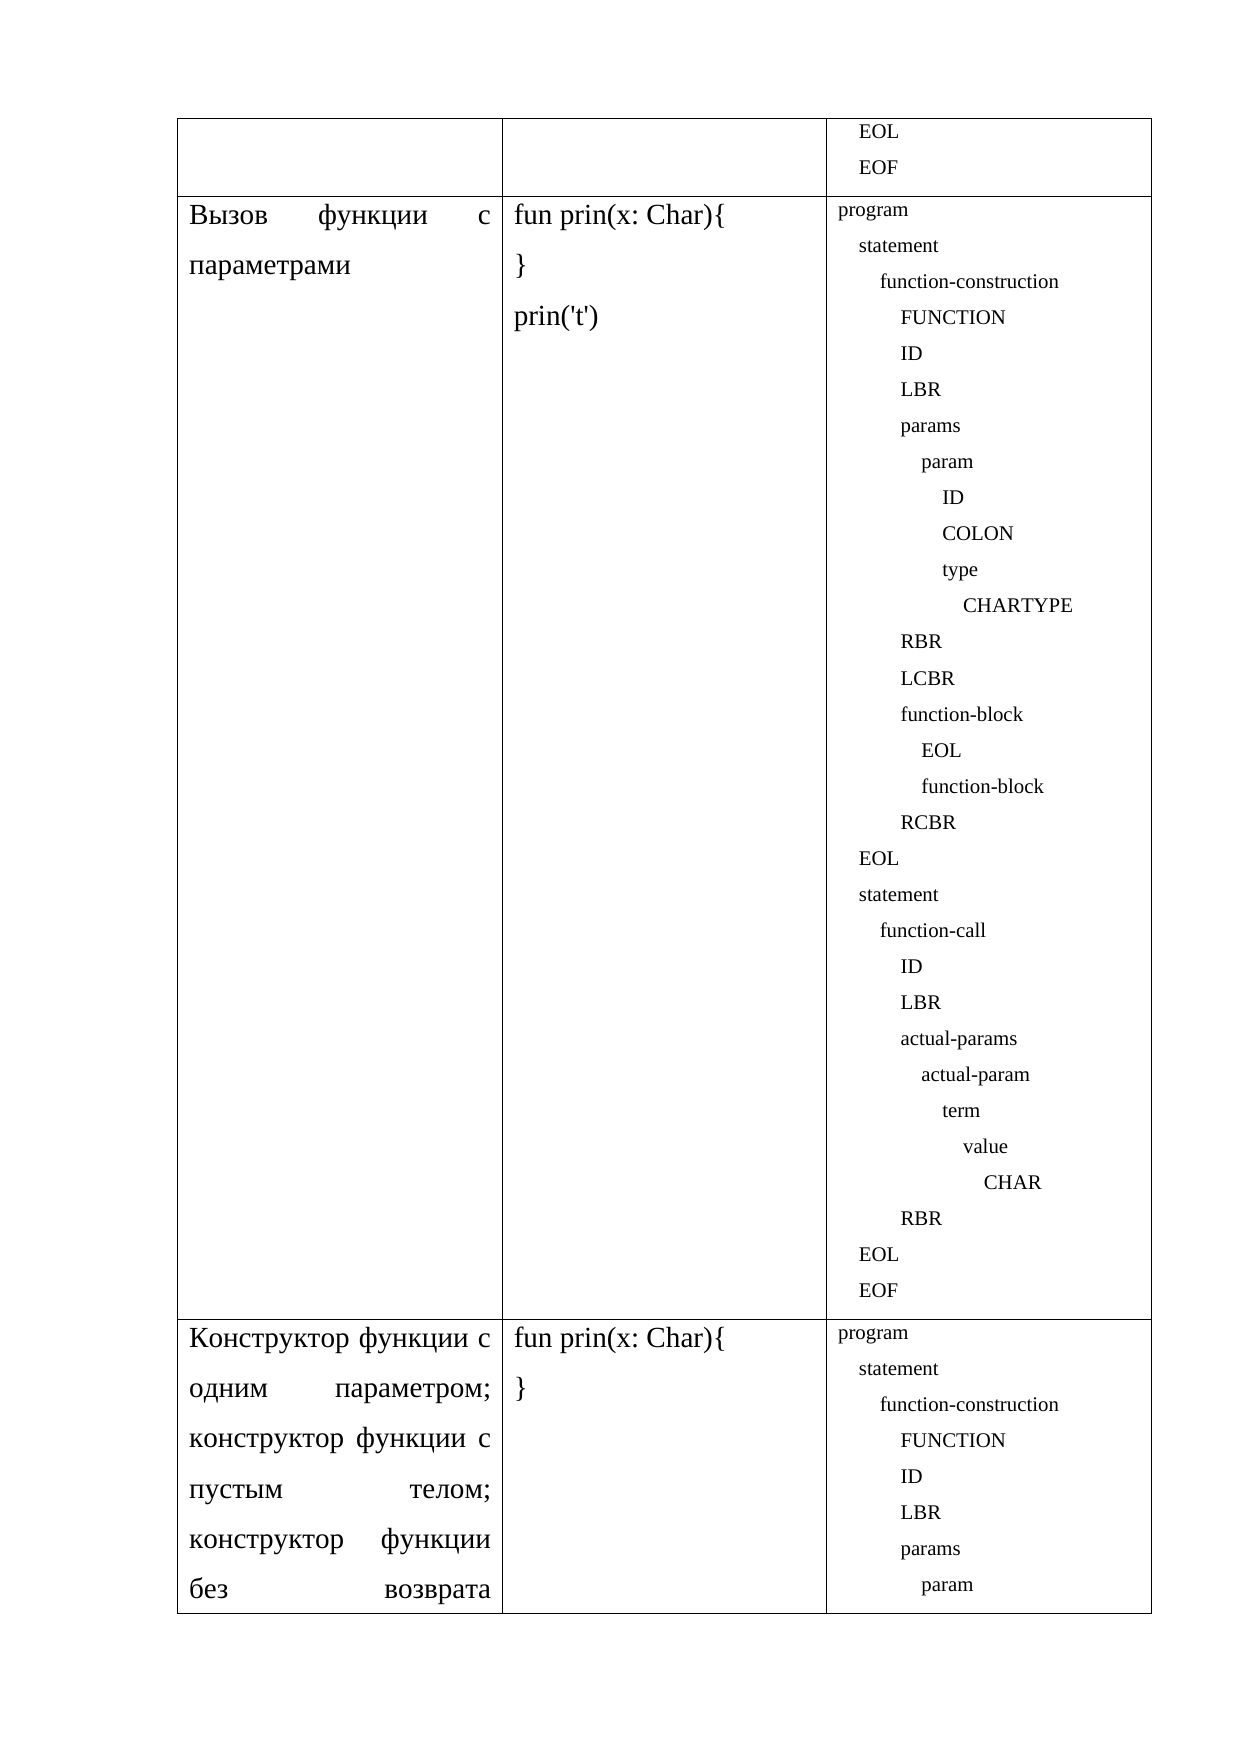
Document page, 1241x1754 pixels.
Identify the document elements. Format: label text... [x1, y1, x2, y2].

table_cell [178, 119, 502, 196]
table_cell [503, 1320, 826, 1613]
table_cell fun prin(x: Char){ } prin('t') [503, 197, 826, 1319]
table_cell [503, 119, 826, 196]
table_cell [178, 1320, 502, 1613]
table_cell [827, 1320, 1151, 1613]
table_cell Вызов функции с параметрами [178, 197, 502, 1319]
table_cell program statement function-construction FUNCTION ID LBR params param ID COLON type CHARTYPE RBR LCBR function-block EOL function-block RCBR EOL statement function-call ID LBR actual-params actual-param term value CHAR RBR EOL EOF [827, 197, 1151, 1319]
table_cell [827, 119, 1151, 196]
